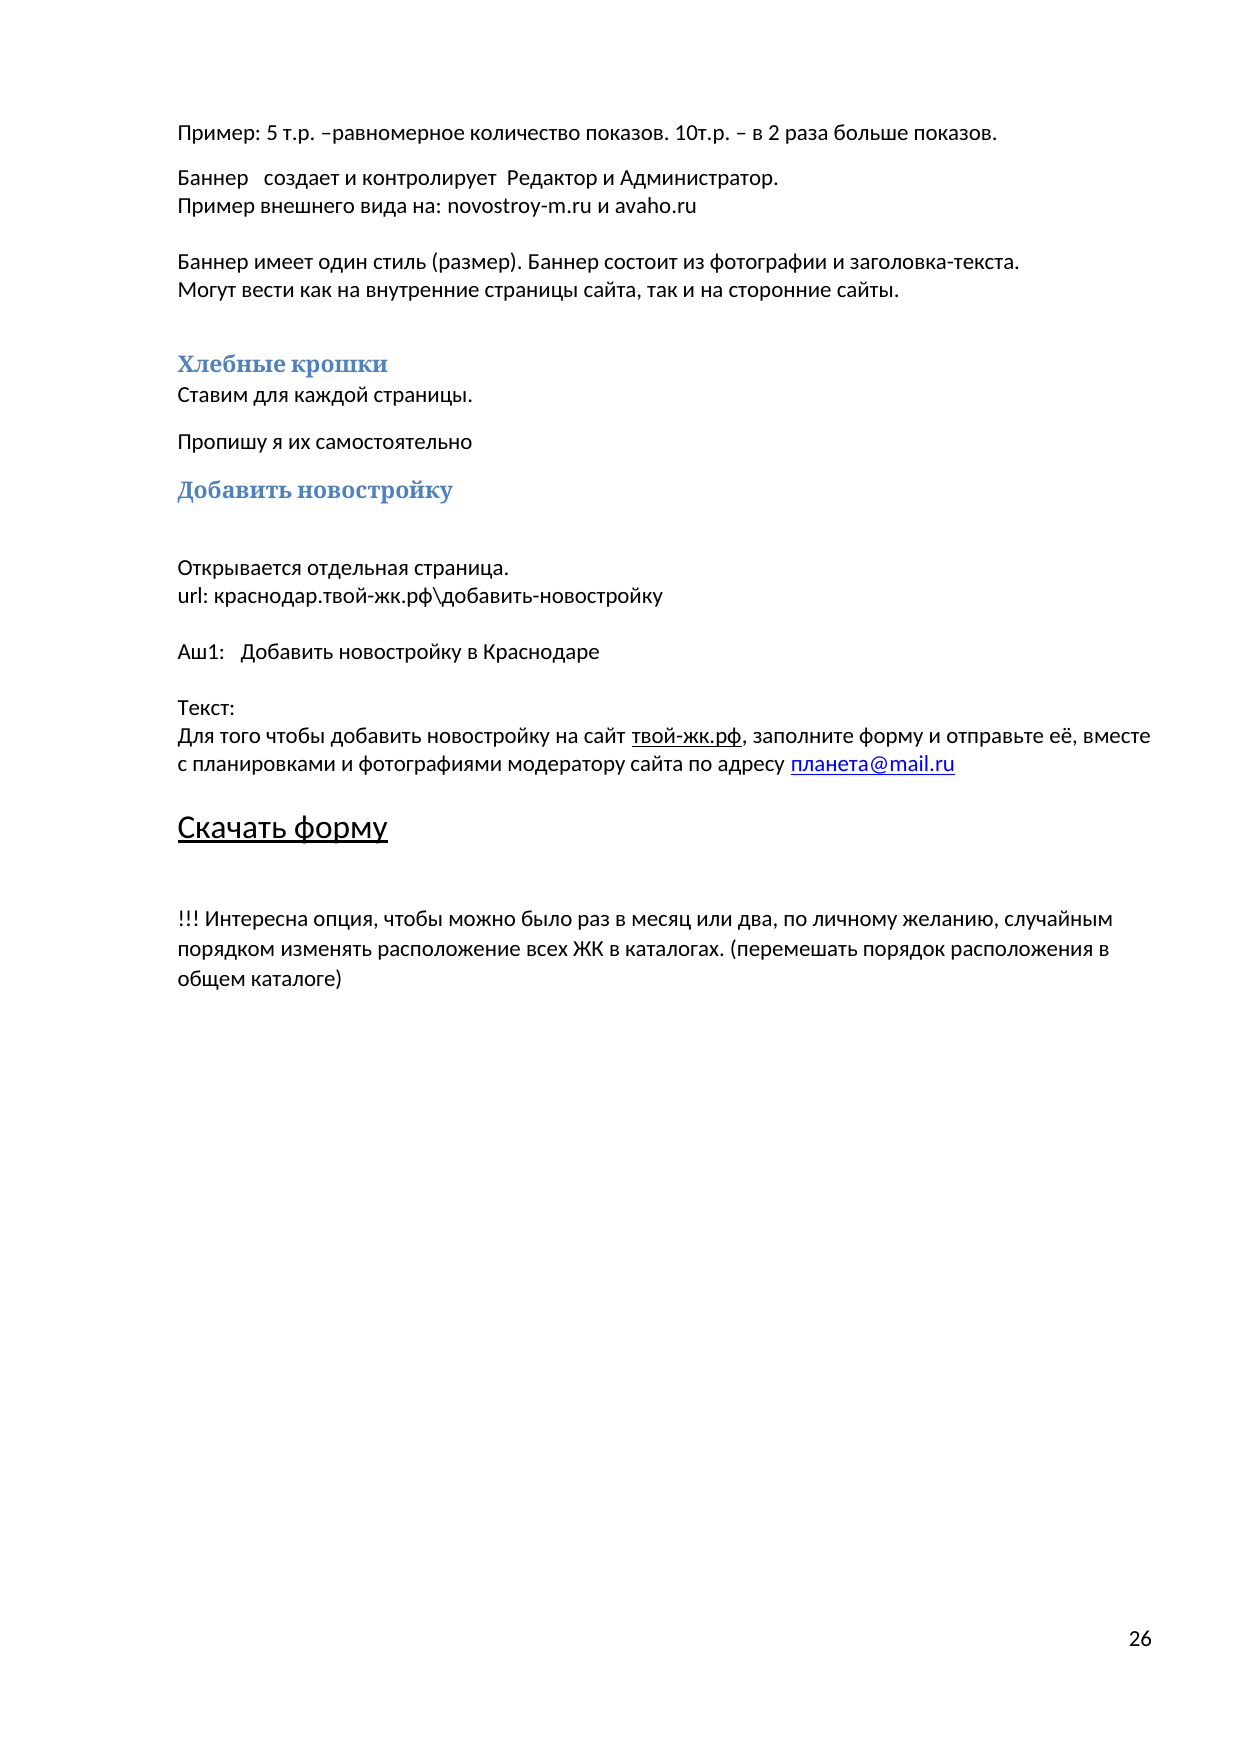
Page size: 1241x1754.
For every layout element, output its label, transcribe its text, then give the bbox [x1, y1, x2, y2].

text Пример: 5 т.р. –равномерное количество показов. 10т.р. – в 2 раза больше показов. [177, 118, 1152, 146]
text Для того чтобы добавить новостройку на сайт твой-жк.рф, заполните форму и отправьте её, вместе с планировками и фотографиями модератору сайта по адресу планета@mail.ru [177, 722, 1152, 778]
subtitle Хлебные крошки [177, 352, 1152, 378]
list !!! Интересна опция, чтобы можно было раз в месяц или два, по личному желанию, случайным порядком изменять расположение всех ЖК в каталогах. (перемешать порядок расположения в общем каталоге) [177, 904, 1152, 992]
text Баннер имеет один стиль (размер). Баннер состоит из фотографии и заголовка-текста. [177, 247, 1152, 275]
text Пример внешнего вида на: novostroy-m.ru и avaho.ru [177, 191, 1152, 219]
subtitle Добавить новостройку [177, 478, 1152, 504]
text Пропишу я их самостоятельно [177, 427, 1152, 455]
text Аш1: Добавить новостройку в Краснодаре [177, 637, 1152, 666]
text Баннер создает и контролирует Редактор и Администратор. [177, 163, 1152, 191]
text Текст: [177, 693, 1152, 722]
text url: краснодар.твой-жк.рф\добавить-новостройку [177, 581, 1152, 609]
text Могут вести как на внутренние страницы сайта, так и на сторонние сайты. [177, 275, 1152, 303]
text Открывается отдельная страница. [177, 553, 1152, 581]
text Ставим для каждой страницы. [177, 380, 1152, 408]
text Скачать форму [177, 806, 1152, 846]
